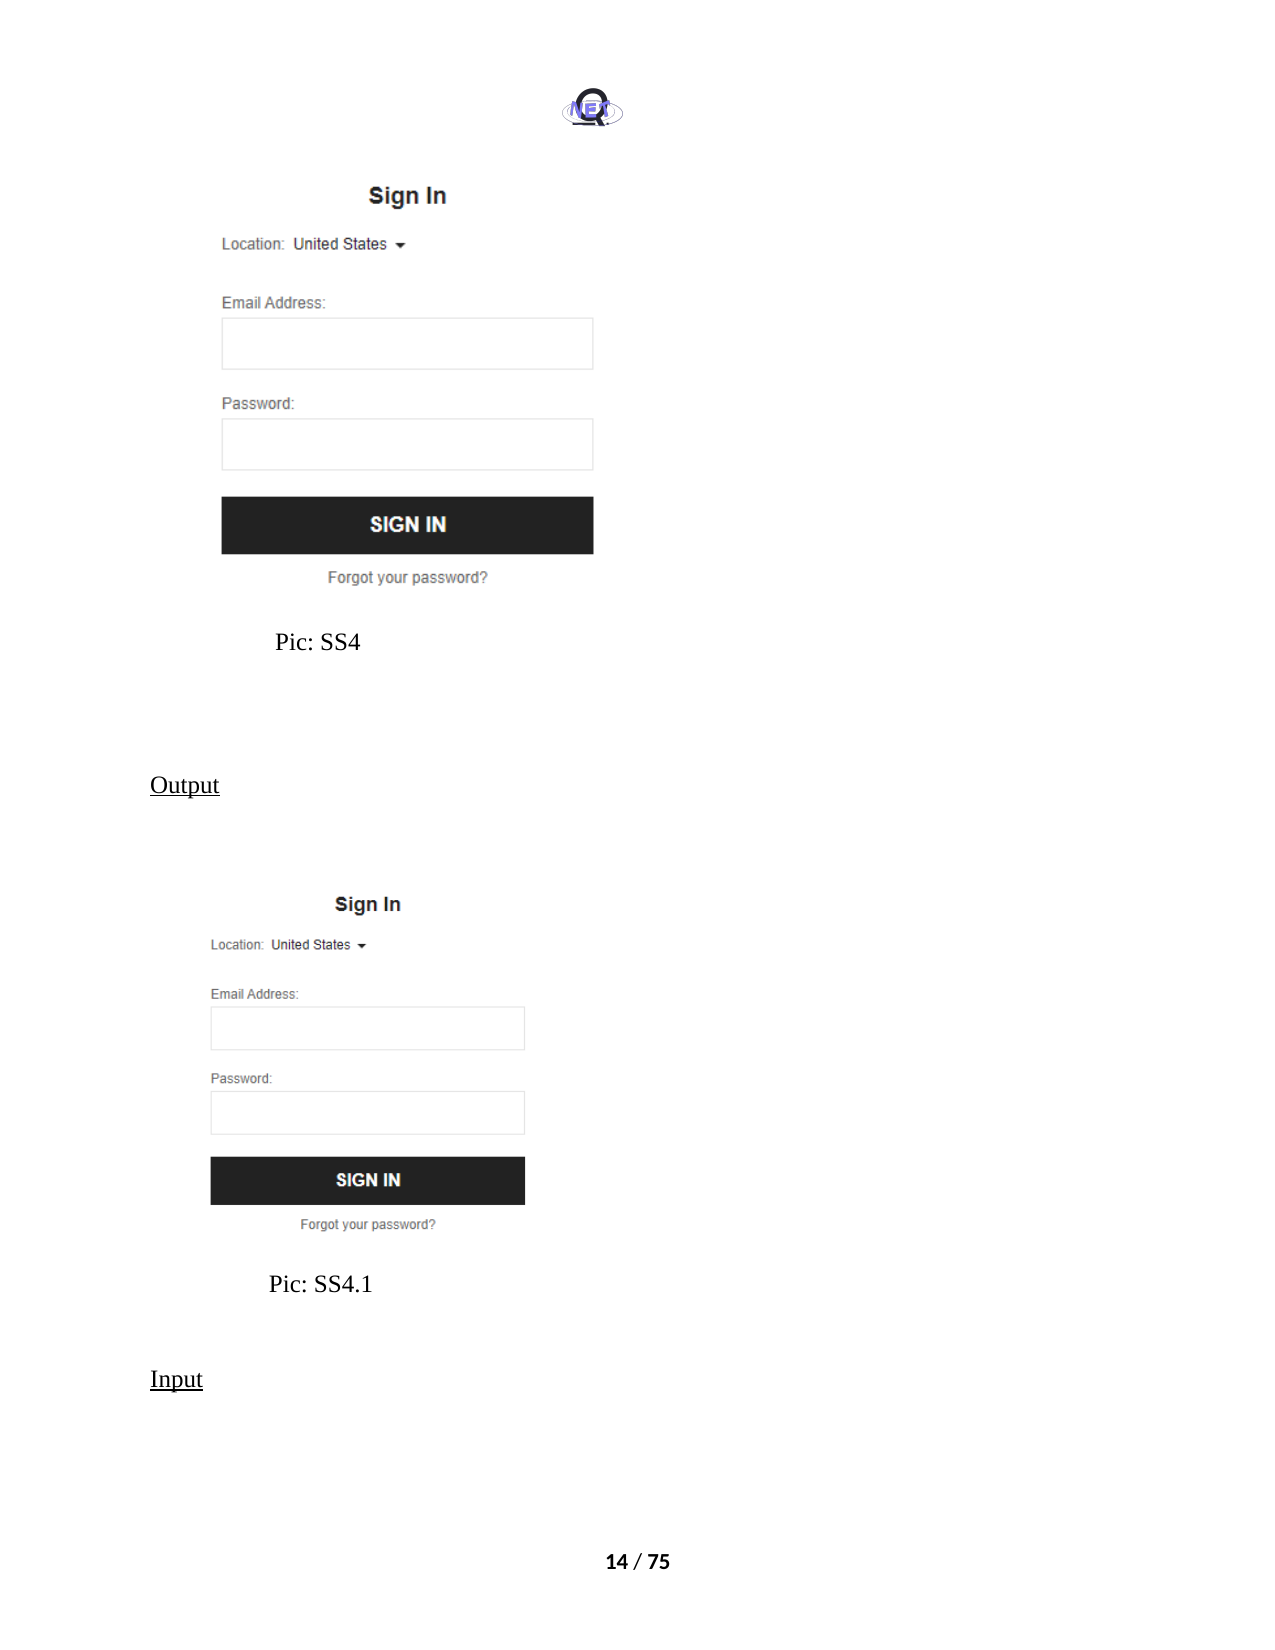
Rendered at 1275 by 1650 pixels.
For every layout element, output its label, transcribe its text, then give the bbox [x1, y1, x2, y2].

picture [556, 80, 632, 131]
text Input [150, 1364, 1125, 1393]
text Output [150, 770, 1125, 798]
text Pic: SS4.1 [150, 1269, 1125, 1298]
picture [150, 150, 668, 608]
picture [150, 865, 588, 1250]
text Pic: SS4 [150, 627, 1125, 655]
